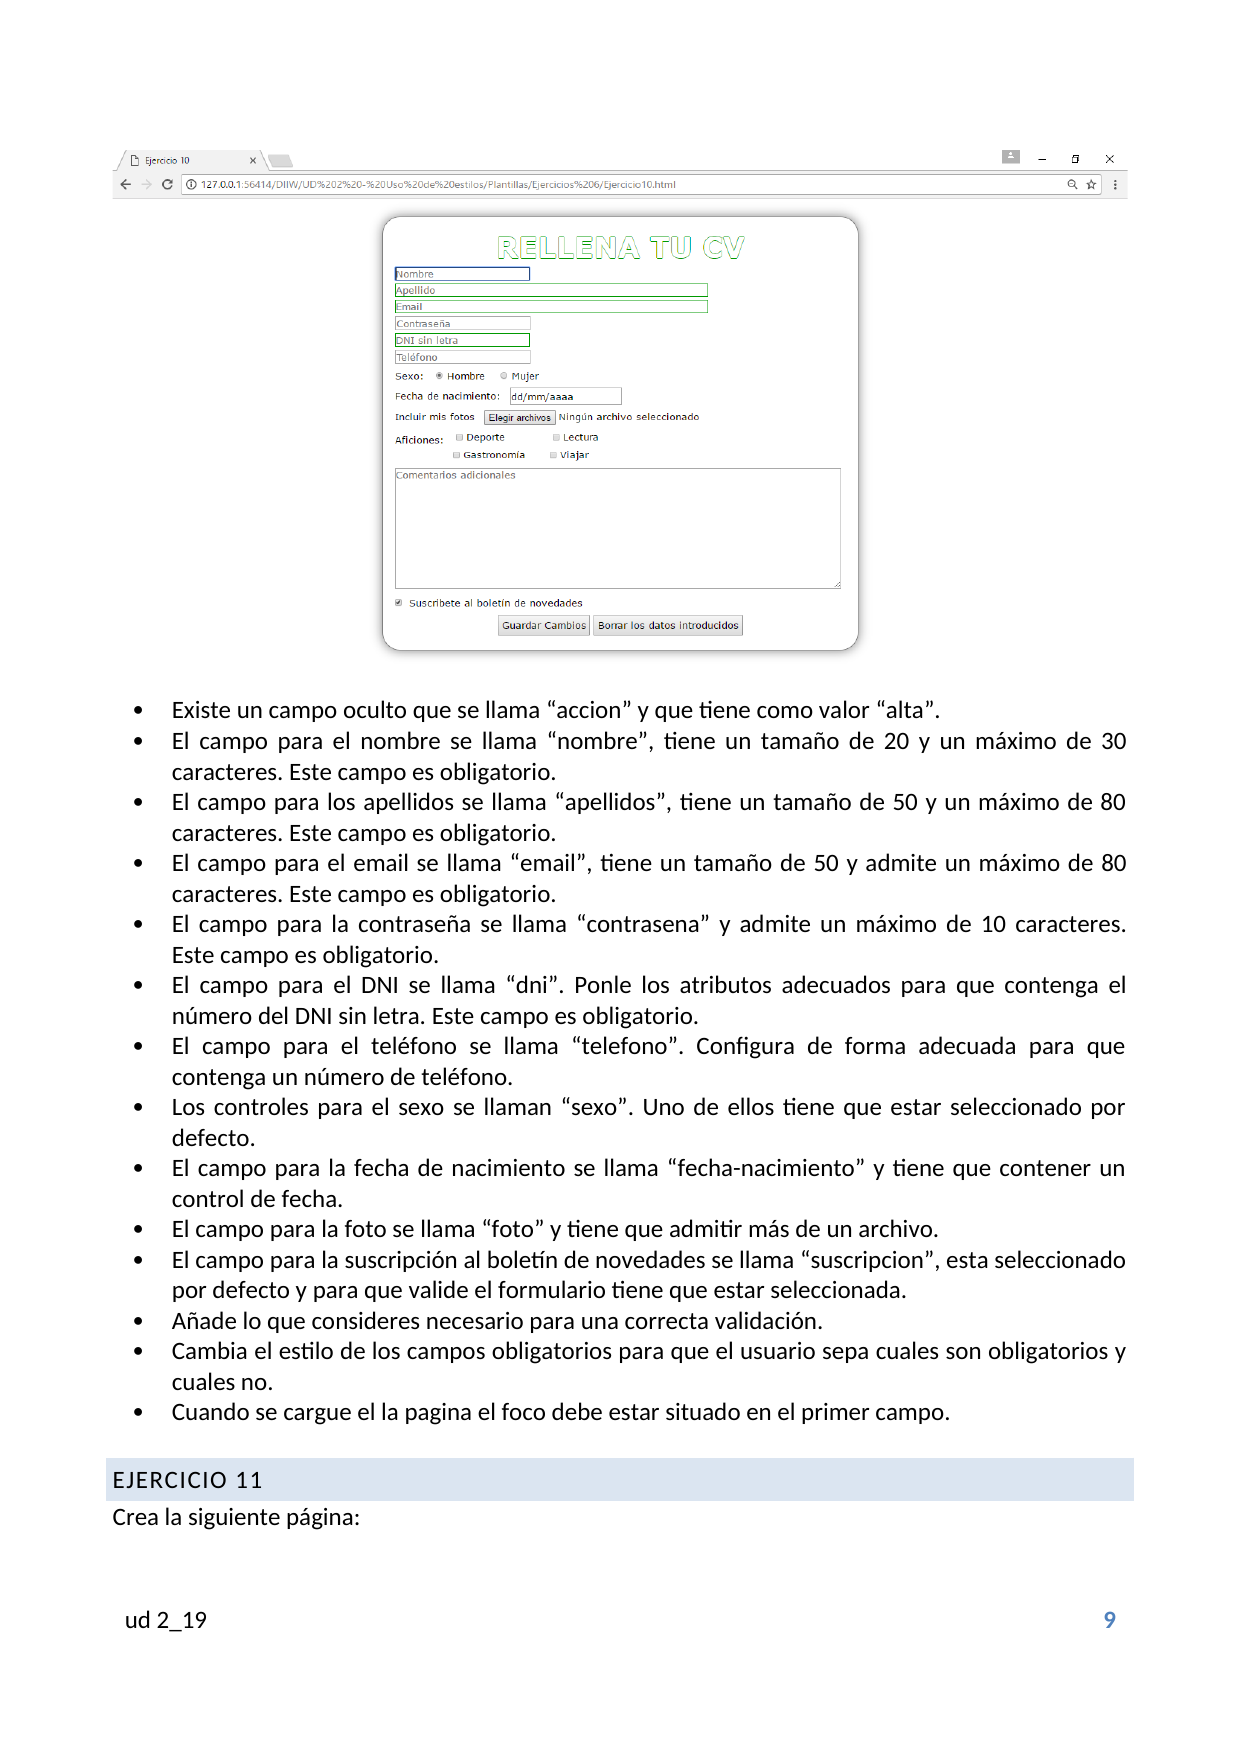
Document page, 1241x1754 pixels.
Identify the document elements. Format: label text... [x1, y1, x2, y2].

list Añade lo que consideres necesario para una correcta validación. [134, 1305, 1128, 1336]
list El campo para la foto se llama “foto” y tiene que admitir más de un archivo. [134, 1213, 1128, 1244]
list El campo para el teléfono se llama “telefono”. Configura de forma adecuada para que contenga un número de teléfono. [134, 1030, 1128, 1091]
list El campo para la fecha de nacimiento se llama “fecha-nacimiento” y tiene que contener un control de fecha. [134, 1152, 1128, 1213]
list El campo para la suscripción al boletín de novedades se llama “suscripcion”, esta seleccionado por defecto y para que valide el formulario tiene que estar seleccionada. [134, 1244, 1128, 1305]
list El campo para el DNI se llama “dni”. Ponle los atributos adecuados para que contenga el número del DNI sin letra. Este campo es obligatorio. [134, 969, 1128, 1030]
list Existe un campo oculto que se llama “accion” y que tiene como valor “alta”. [134, 694, 1128, 725]
list El campo para el email se llama “email”, tiene un tamaño de 50 y admite un máximo de 80 caracteres. Este campo es obligatorio. [134, 847, 1128, 908]
picture [112, 150, 1128, 664]
list Cambia el estilo de los campos obligatorios para que el usuario sepa cuales son obligatorios y cuales no. [134, 1336, 1128, 1397]
list El campo para los apellidos se llama “apellidos”, tiene un tamaño de 50 y un máximo de 80 caracteres. Este campo es obligatorio. [134, 786, 1128, 847]
list El campo para el nombre se llama “nombre”, tiene un tamaño de 20 y un máximo de 30 caracteres. Este campo es obligatorio. [134, 725, 1128, 786]
list Cuando se cargue el la pagina el foco debe estar situado en el primer campo. [134, 1397, 1128, 1427]
list Los controles para el sexo se llaman “sexo”. Uno de ellos tiene que estar seleccionado por defecto. [134, 1091, 1128, 1152]
list El campo para la contraseña se llama “contrasena” y admite un máximo de 10 caracteres. Este campo es obligatorio. [134, 908, 1128, 969]
subtitle EJERCICIO 11 [113, 1464, 1128, 1494]
text Crea la siguiente página: [112, 1501, 1128, 1531]
